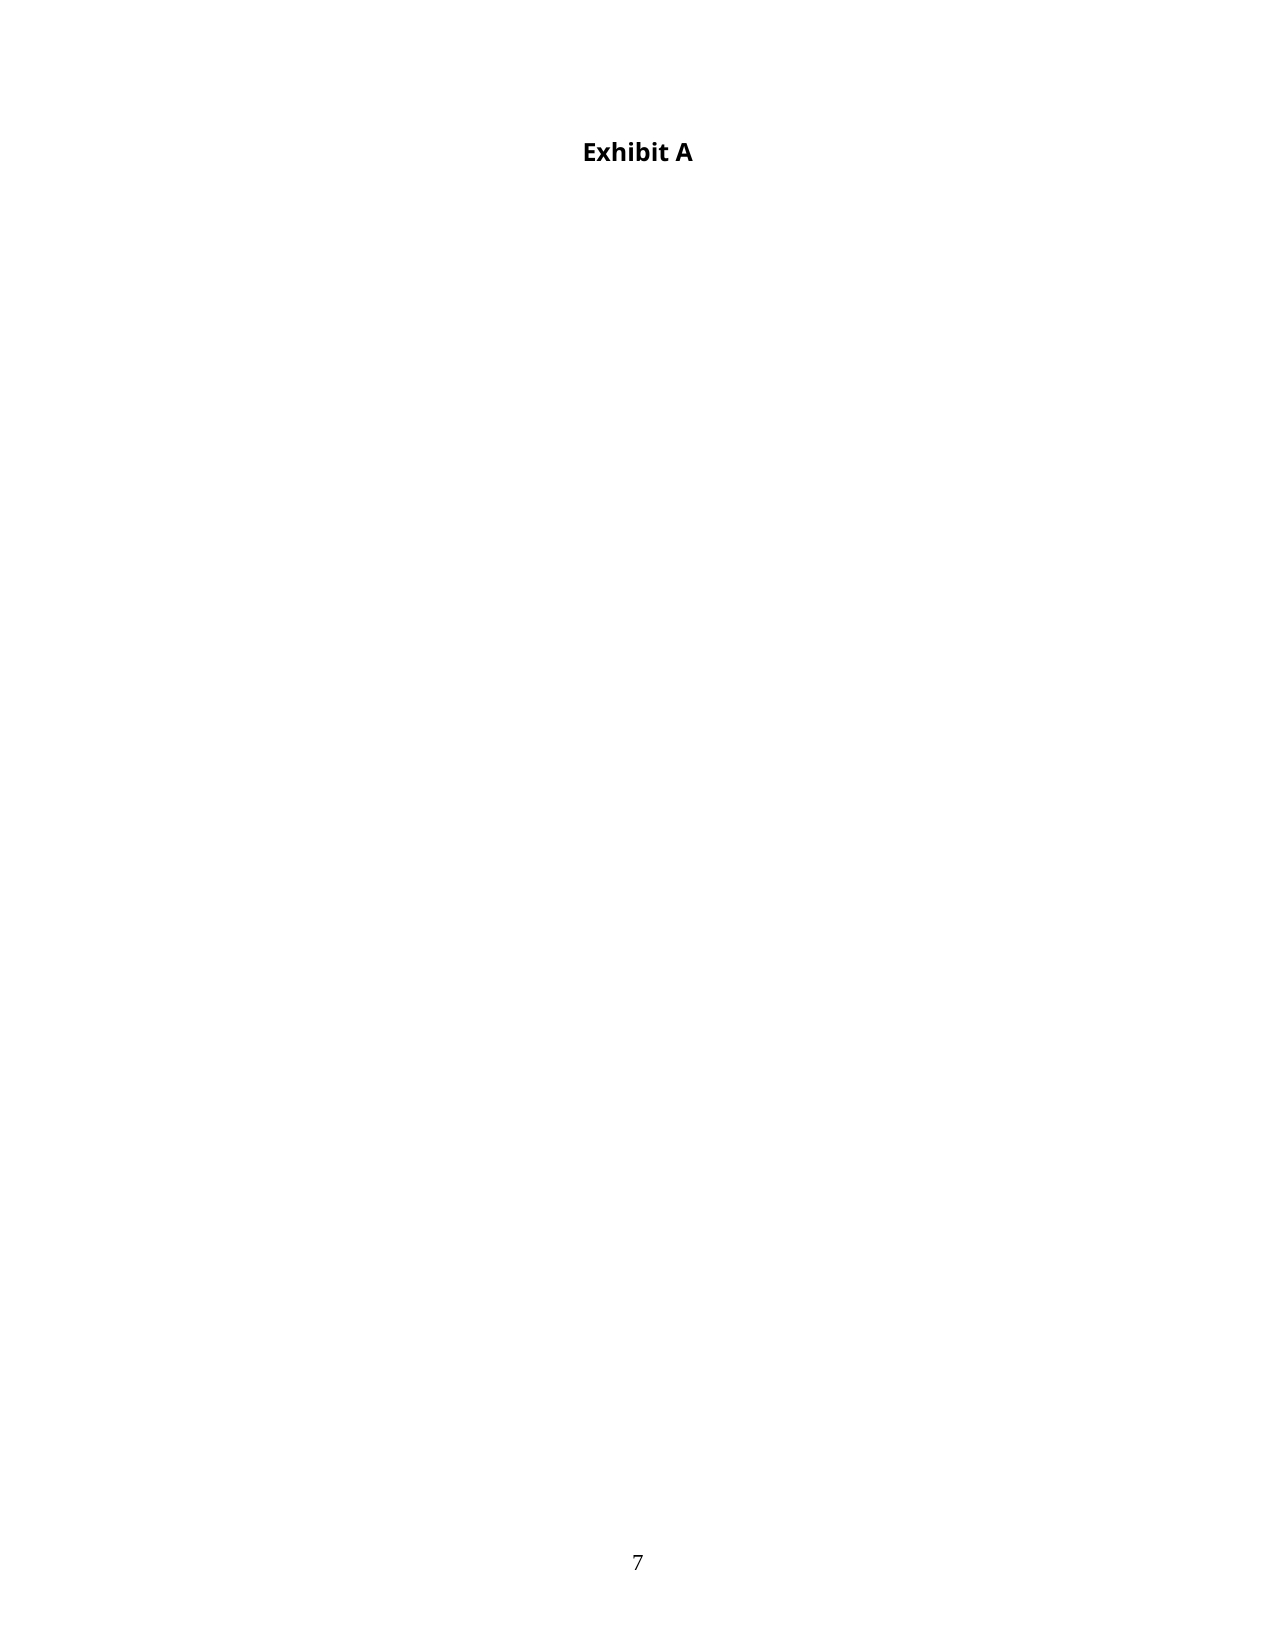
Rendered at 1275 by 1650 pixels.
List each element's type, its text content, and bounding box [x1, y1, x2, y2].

title Exhibit A [150, 135, 1125, 169]
